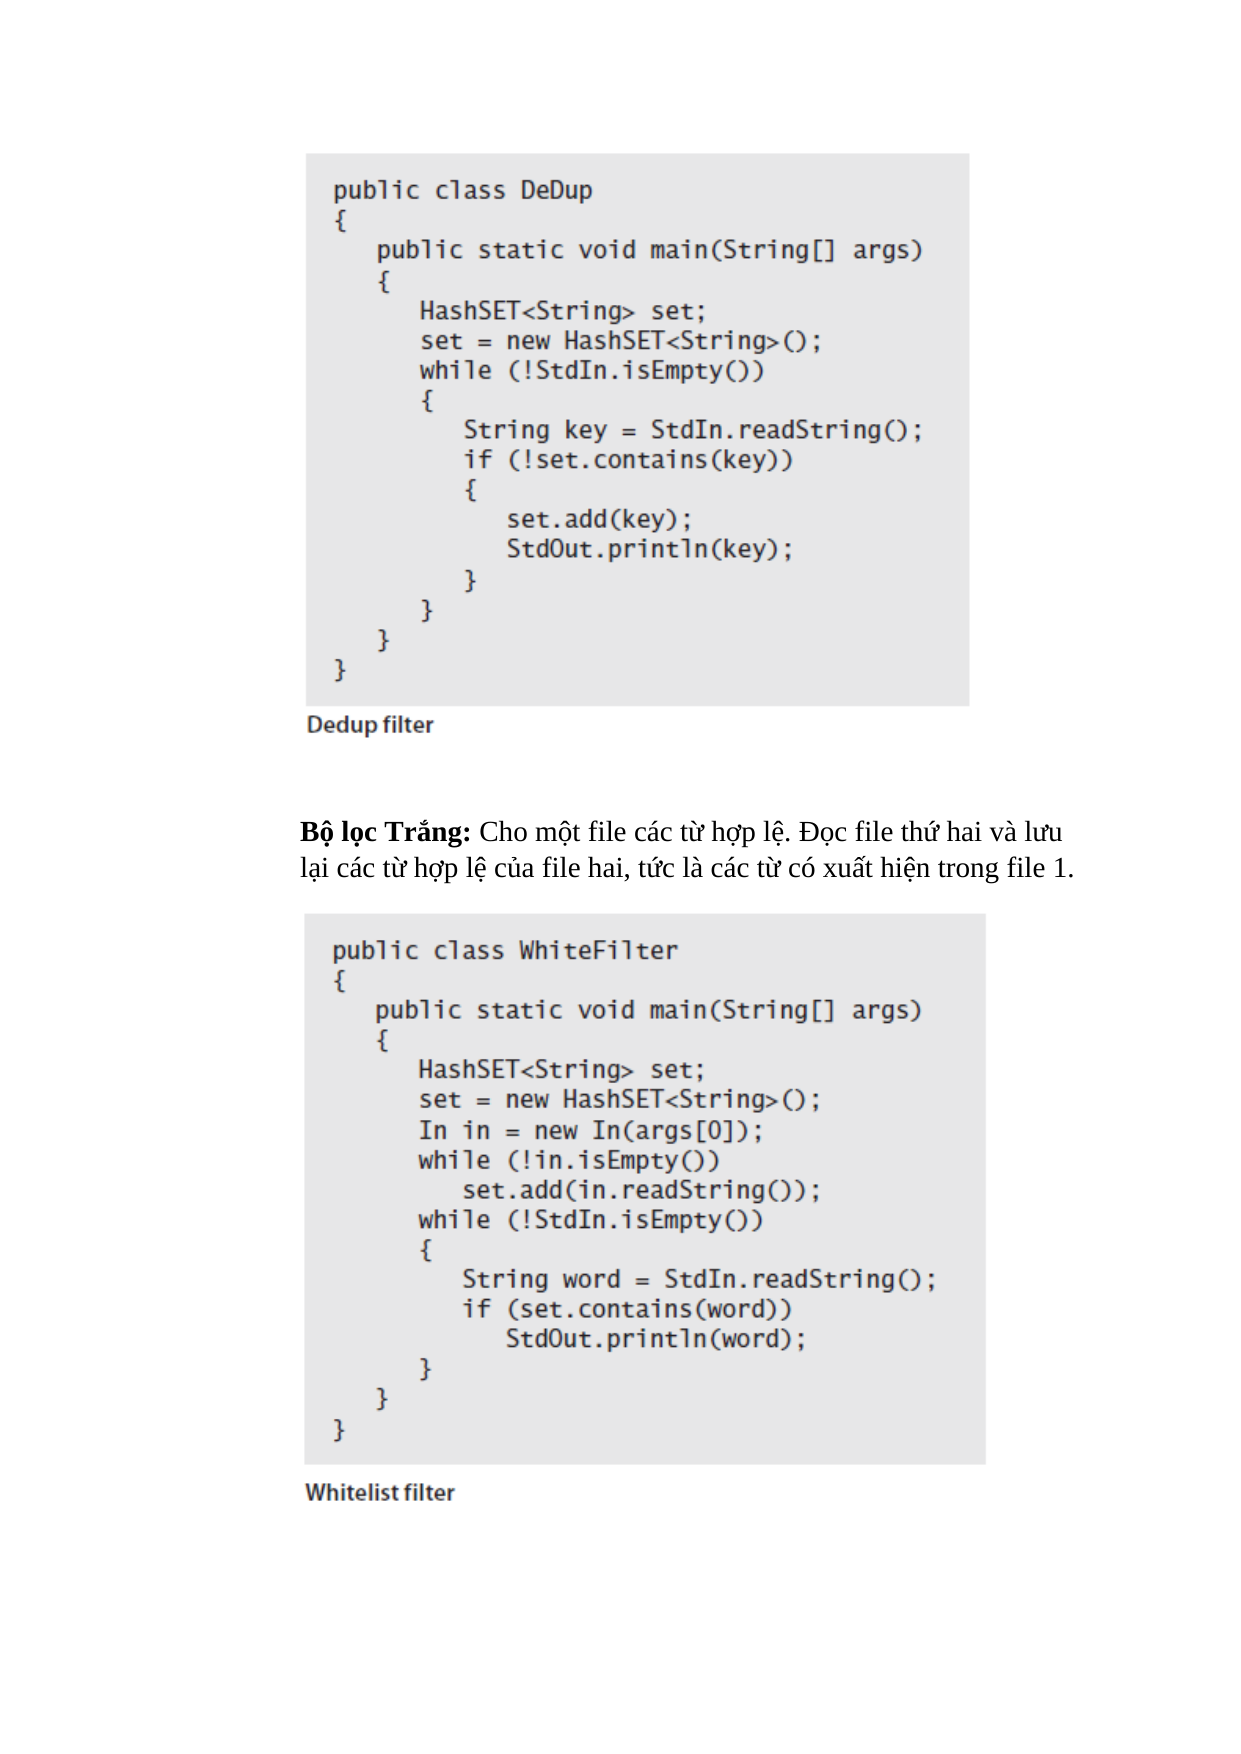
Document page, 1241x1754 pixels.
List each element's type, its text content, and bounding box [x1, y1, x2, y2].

text Bộ lọc Trắng: Cho một file các từ hợp lệ. Đọc file thứ hai và lưu lại các từ hợp lệ của file hai, tức là các từ có xuất hiện trong file 1. [300, 814, 1090, 884]
